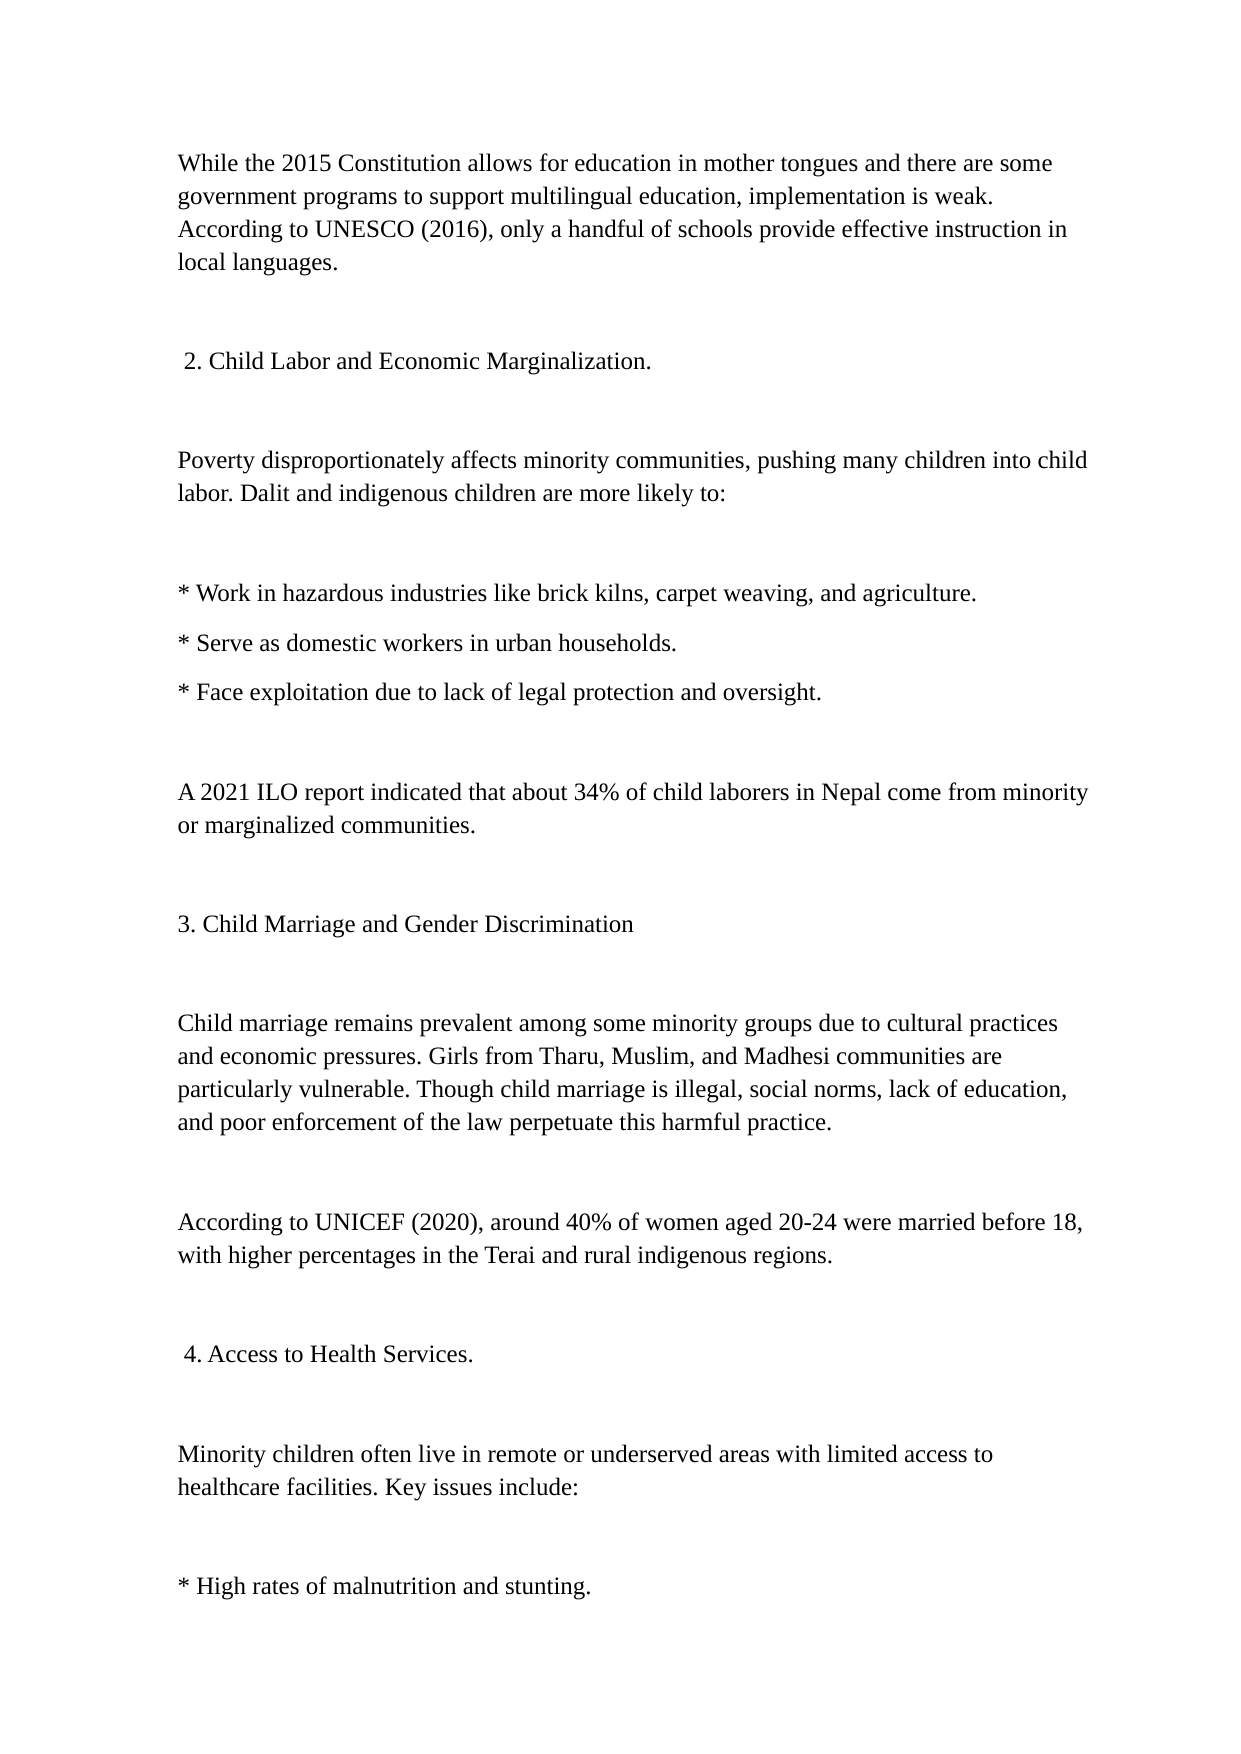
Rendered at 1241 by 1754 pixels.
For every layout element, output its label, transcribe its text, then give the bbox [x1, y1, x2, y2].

text While the 2015 Constitution allows for education in mother tongues and there are some government programs to support multilingual education, implementation is weak. According to UNESCO (2016), only a handful of schools provide effective instruction in local languages. [177, 148, 1092, 276]
text 4. Access to Health Services. [177, 1339, 1092, 1368]
text A 2021 ILO report indicated that about 34% of child laborers in Nepal come from minority or marginalized communities. [177, 777, 1092, 838]
text * Serve as domestic workers in urban households. [177, 628, 1092, 656]
text According to UNICEF (2020), around 40% of women aged 20-24 were married before 18, with higher percentages in the Terai and rural indigenous regions. [177, 1207, 1092, 1269]
text * Work in hazardous industries like brick kilns, carpet weaving, and agriculture. [177, 578, 1092, 607]
text Minority children often live in remote or underserved areas with limited access to healthcare facilities. Key issues include: [177, 1439, 1092, 1500]
text * High rates of malnutrition and stunting. [177, 1571, 1092, 1600]
text Poverty disproportionately affects minority communities, pushing many children into child labor. Dalit and indigenous children are more likely to: [177, 446, 1092, 507]
text * Face exploitation due to lack of legal protection and oversight. [177, 677, 1092, 706]
text 3. Child Marriage and Gender Discrimination [177, 909, 1092, 938]
text Child marriage remains prevalent among some minority groups due to cultural practices and economic pressures. Girls from Tharu, Muslim, and Madhesi communities are particularly vulnerable. Though child marriage is illegal, social norms, lack of education, and poor enforcement of the law perpetuate this harmful practice. [177, 1008, 1092, 1136]
text 2. Child Labor and Economic Marginalization. [177, 346, 1092, 375]
